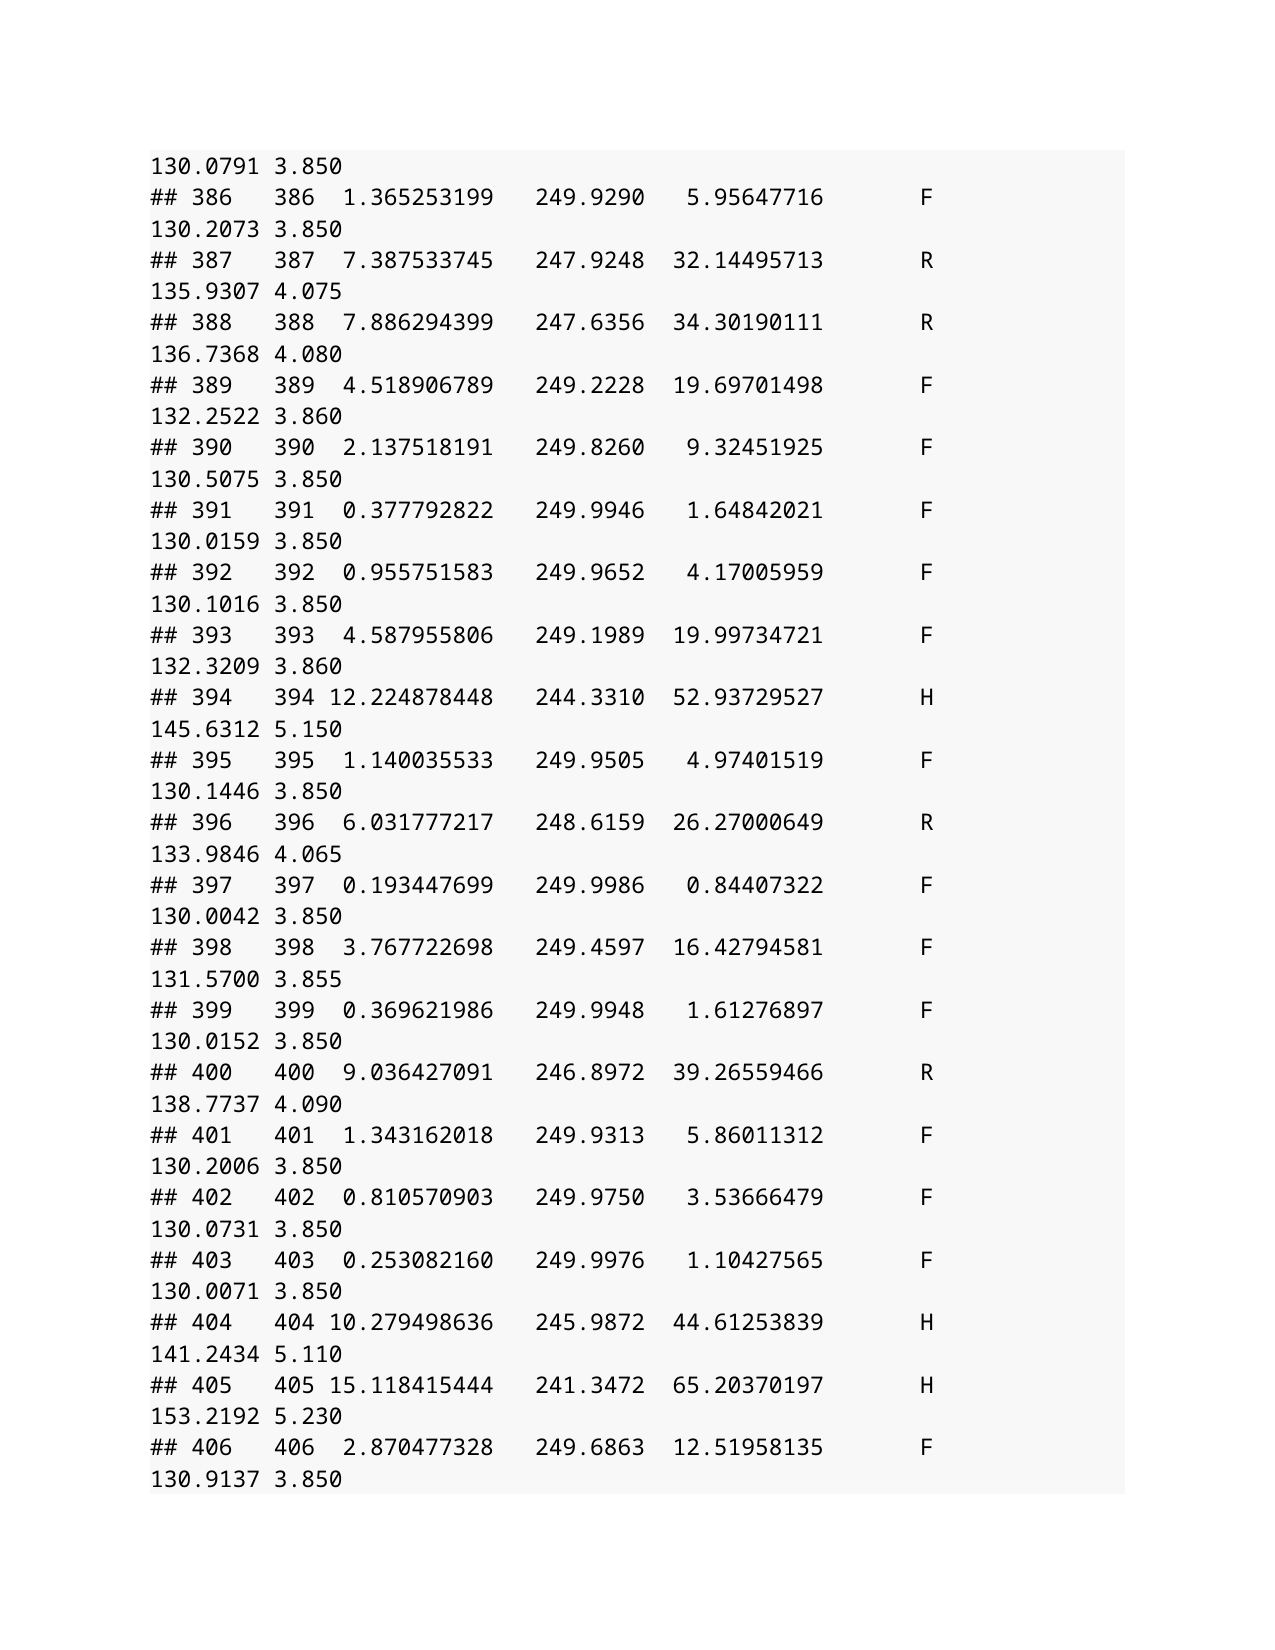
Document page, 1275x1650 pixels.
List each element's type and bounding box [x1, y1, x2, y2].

text [150, 150, 1125, 1494]
